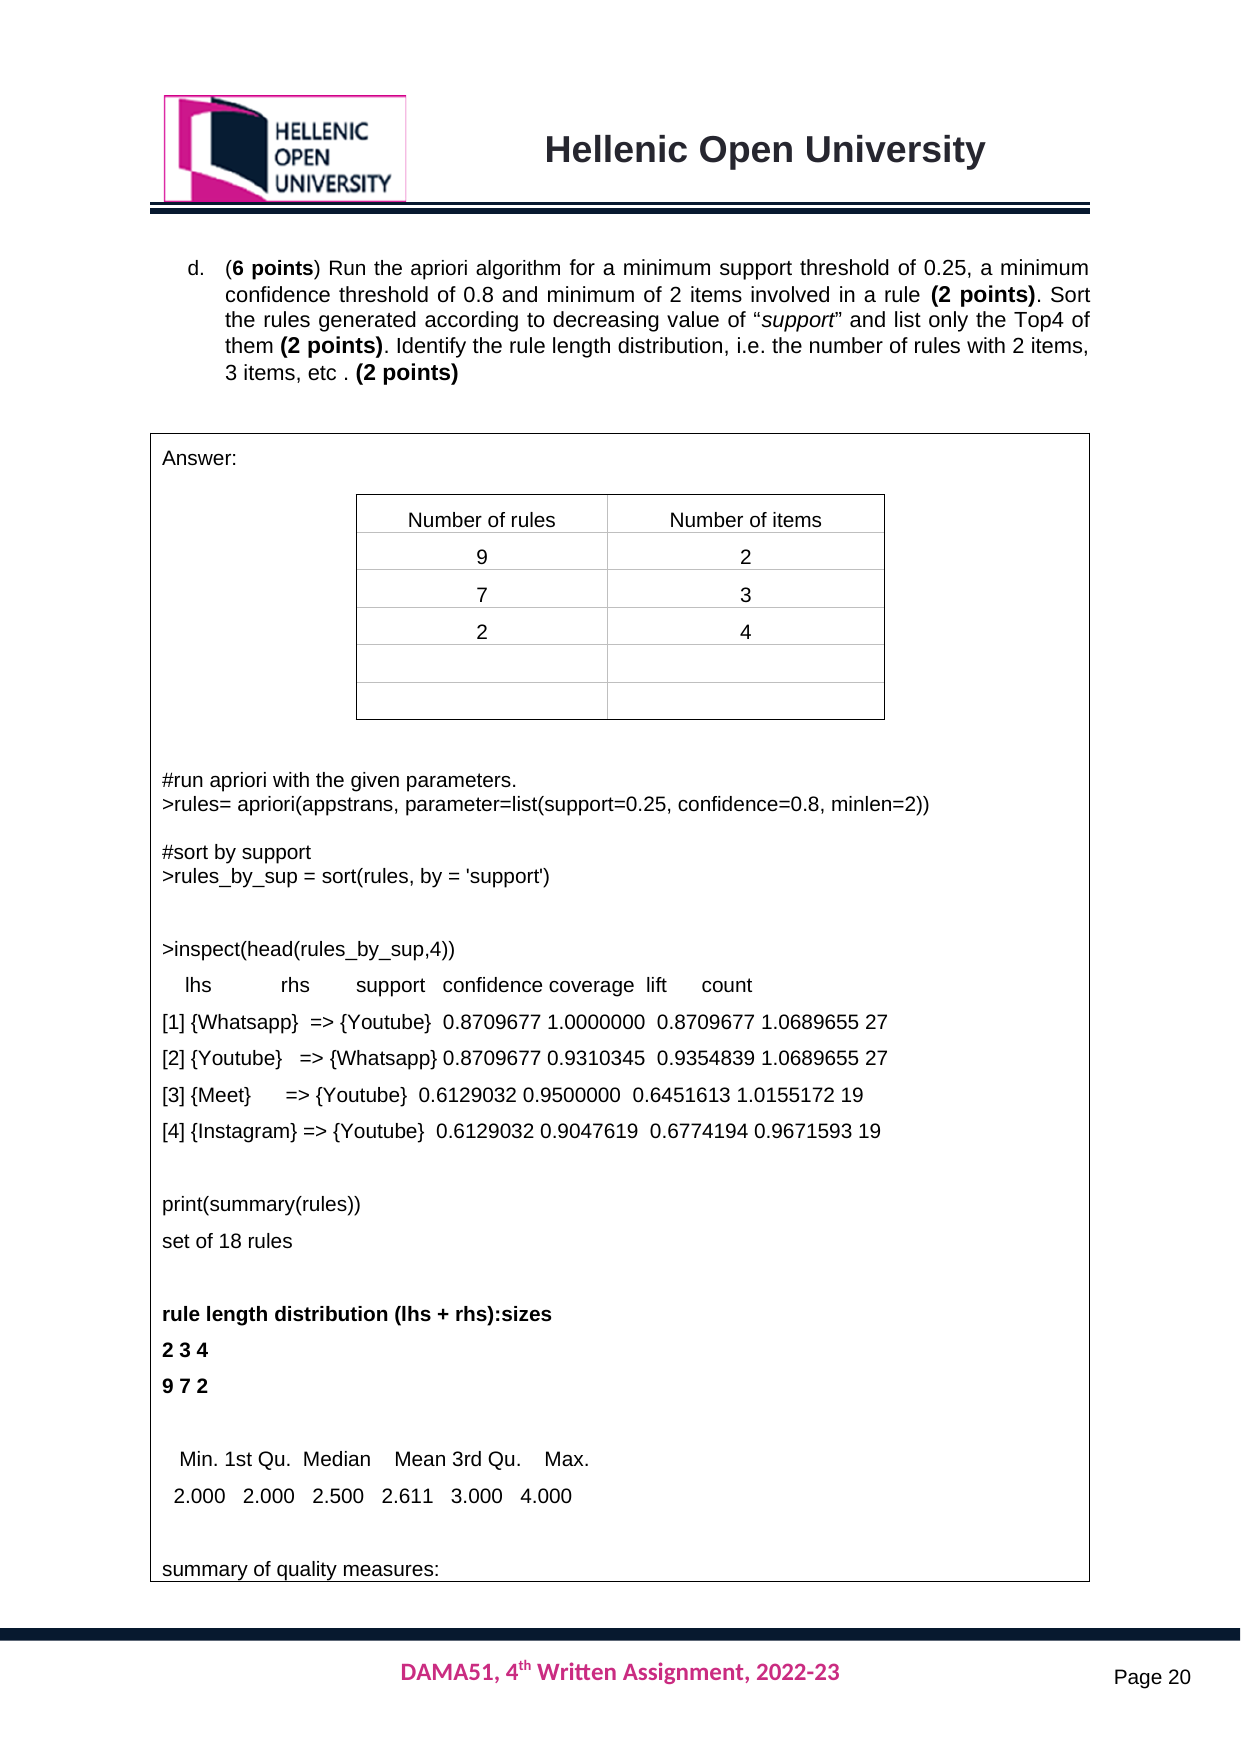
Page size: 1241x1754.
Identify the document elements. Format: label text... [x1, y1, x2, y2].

picture [163, 95, 407, 202]
list (6 points) Run the apriori algorithm for a minimum support threshold of 0.25, a minimum confidence threshold of 0.8 and minimum of 2 items involved in a rule (2 points). Sort the rules generated according to decreasing value of “support” and list only the Top4 of them (2 points). Identify the rule length distribution, i.e. the number of rules with 2 items, 3 items, etc . (2 points) [187, 255, 1090, 385]
